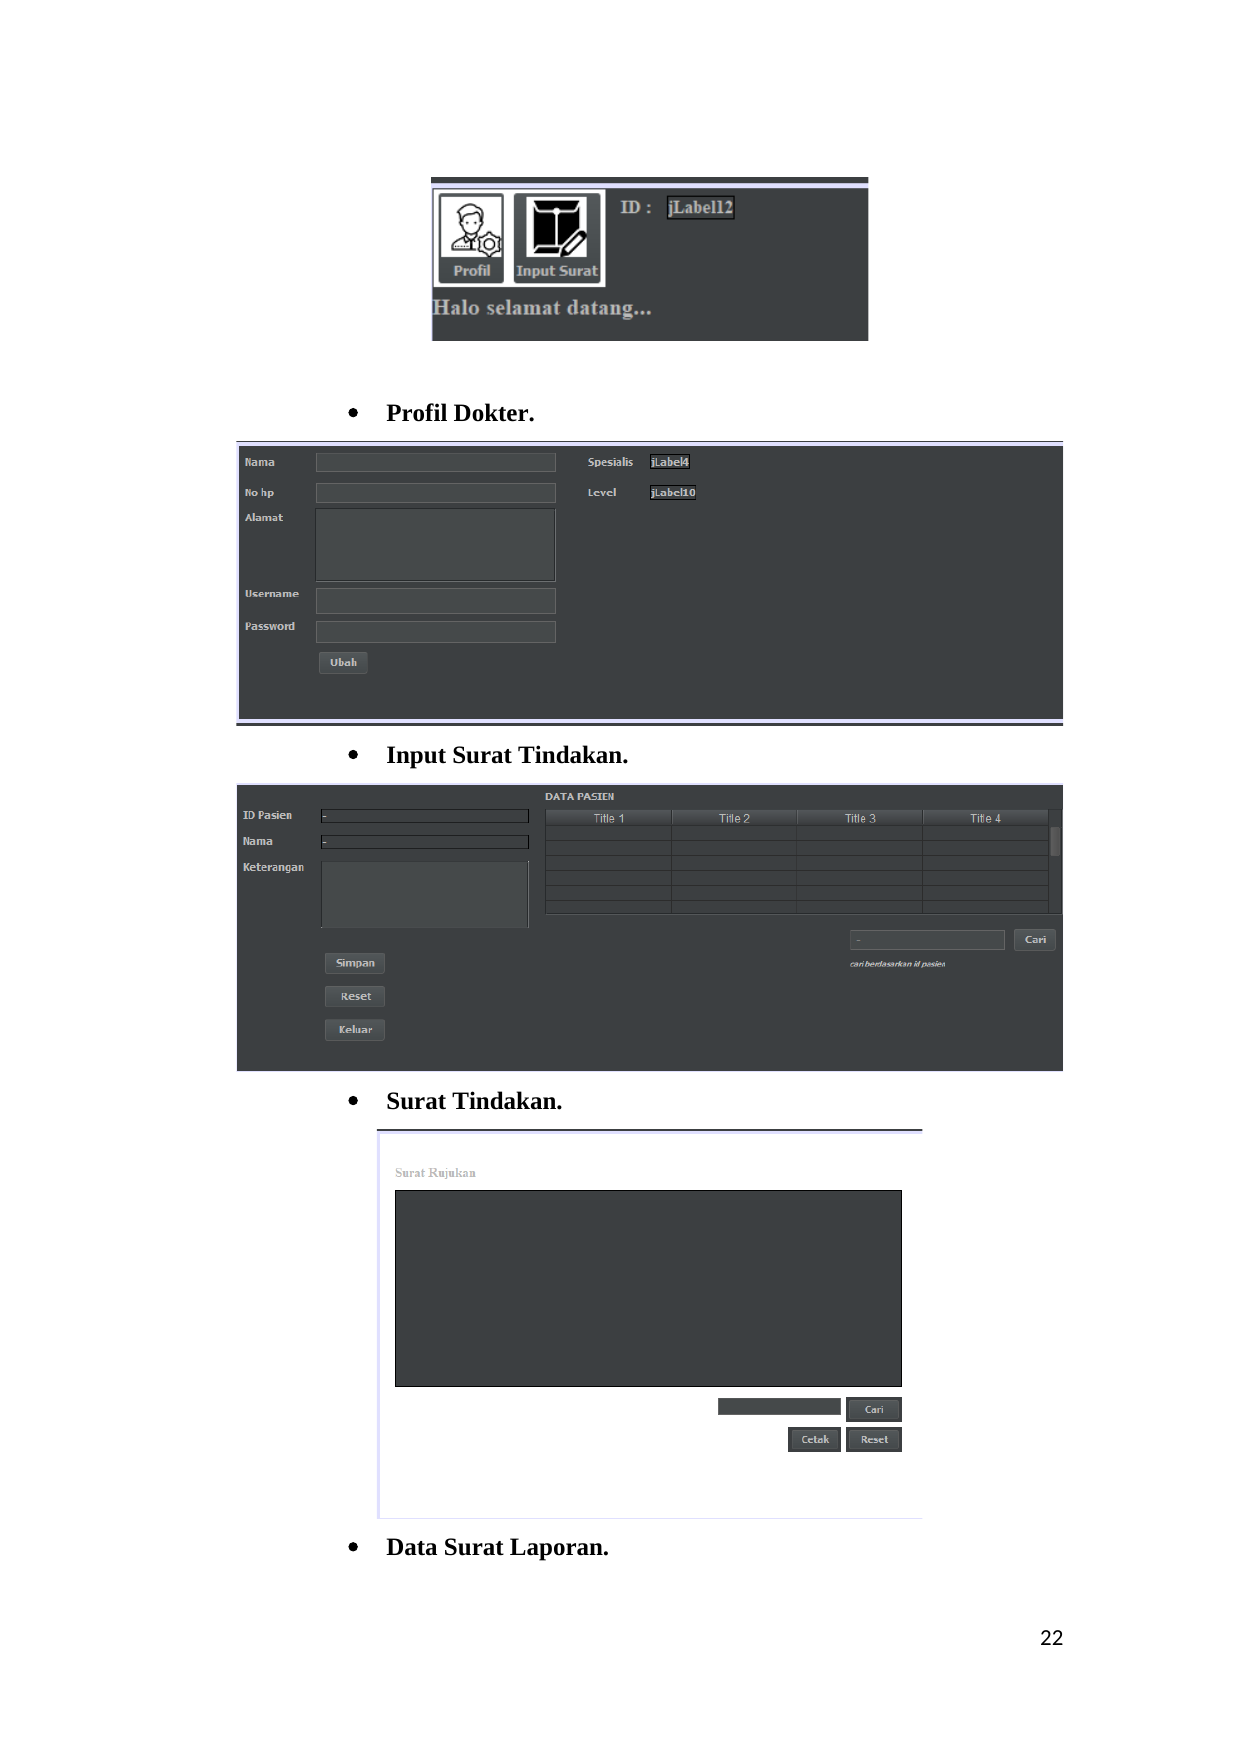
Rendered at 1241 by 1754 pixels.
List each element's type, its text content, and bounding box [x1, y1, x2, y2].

picture [236, 783, 1064, 1072]
list Input Surat Tindakan. [349, 740, 1063, 769]
picture [431, 177, 869, 341]
list Surat Tindakan. [349, 1086, 1063, 1115]
picture [376, 1129, 923, 1519]
picture [236, 441, 1064, 726]
list Profil Dokter. [349, 398, 1063, 427]
list Data Surat Laporan. [349, 1532, 1063, 1561]
